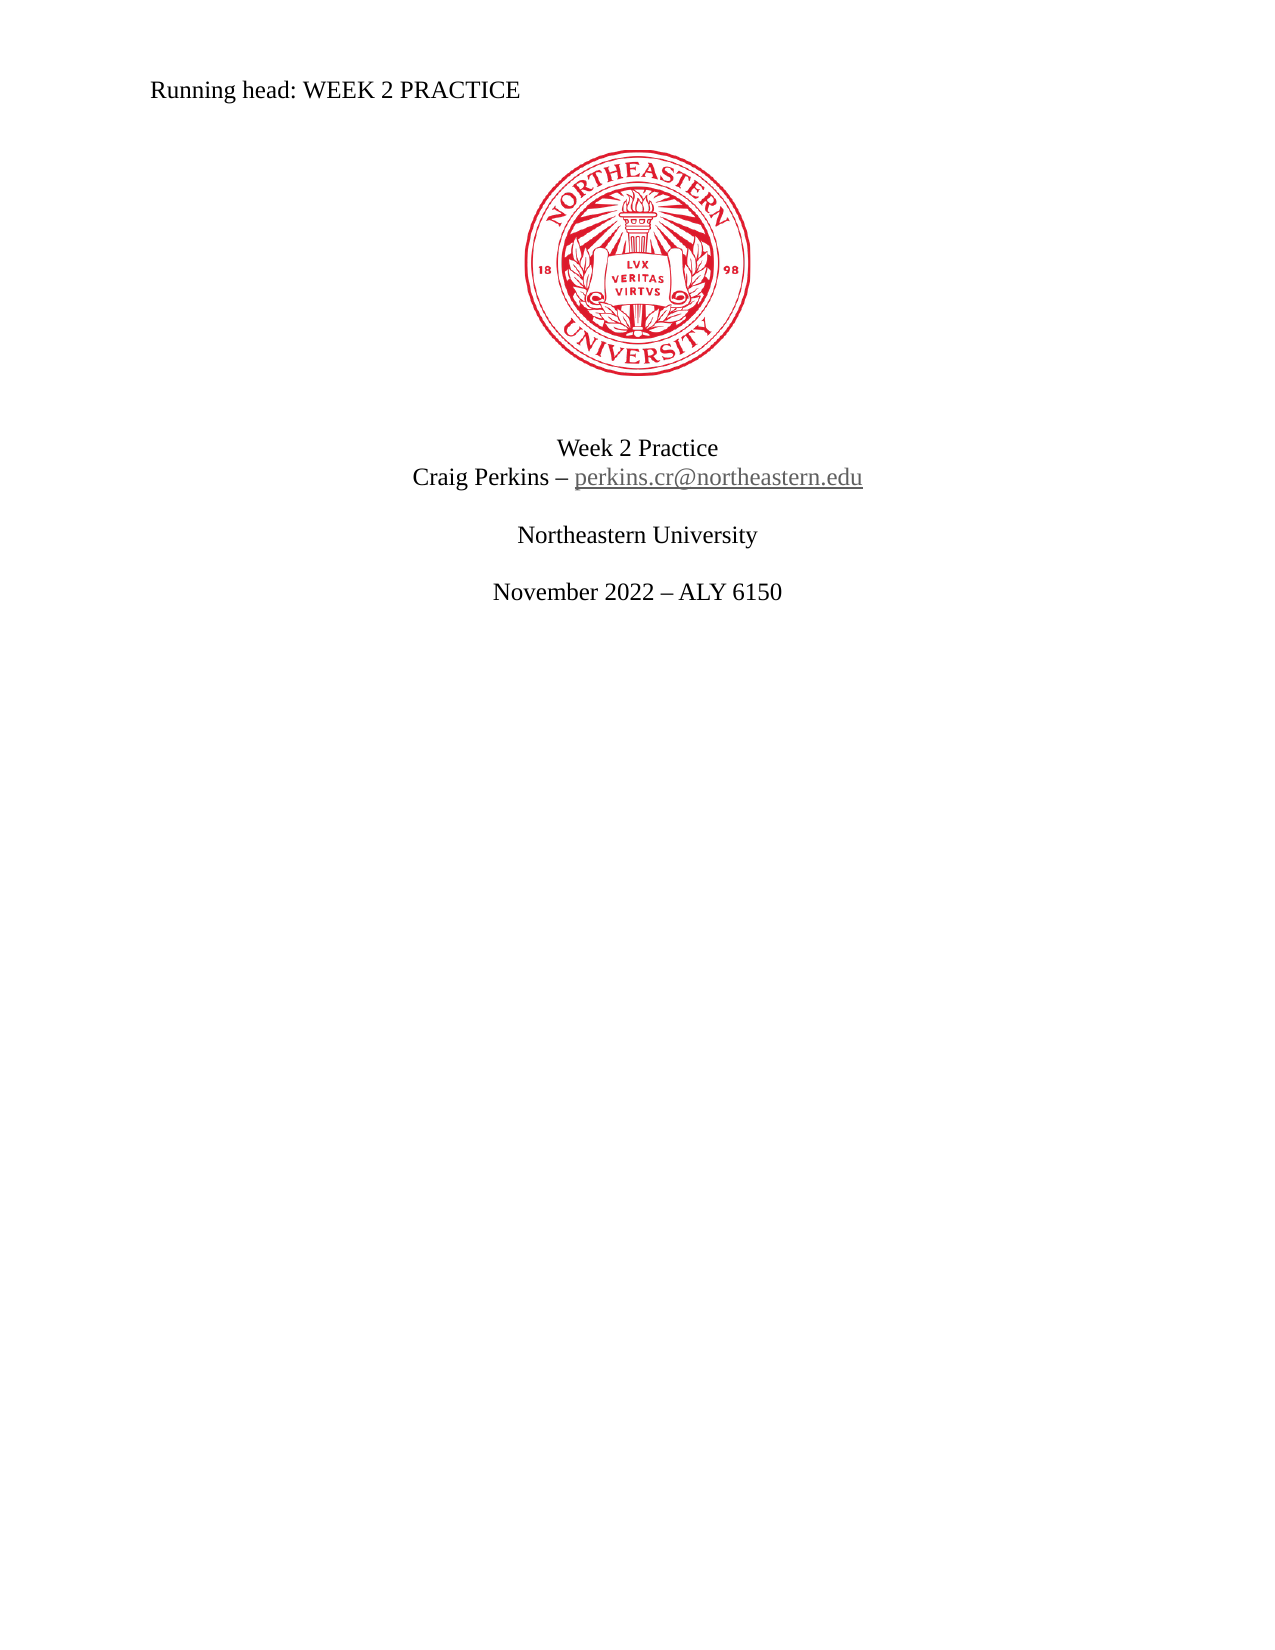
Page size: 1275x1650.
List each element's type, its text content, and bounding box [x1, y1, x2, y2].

title Craig Perkins – perkins.cr@northeastern.edu [150, 462, 1125, 491]
title Northeastern University [150, 520, 1125, 548]
picture [524, 150, 751, 376]
title November 2022 – ALY 6150 [150, 577, 1125, 606]
